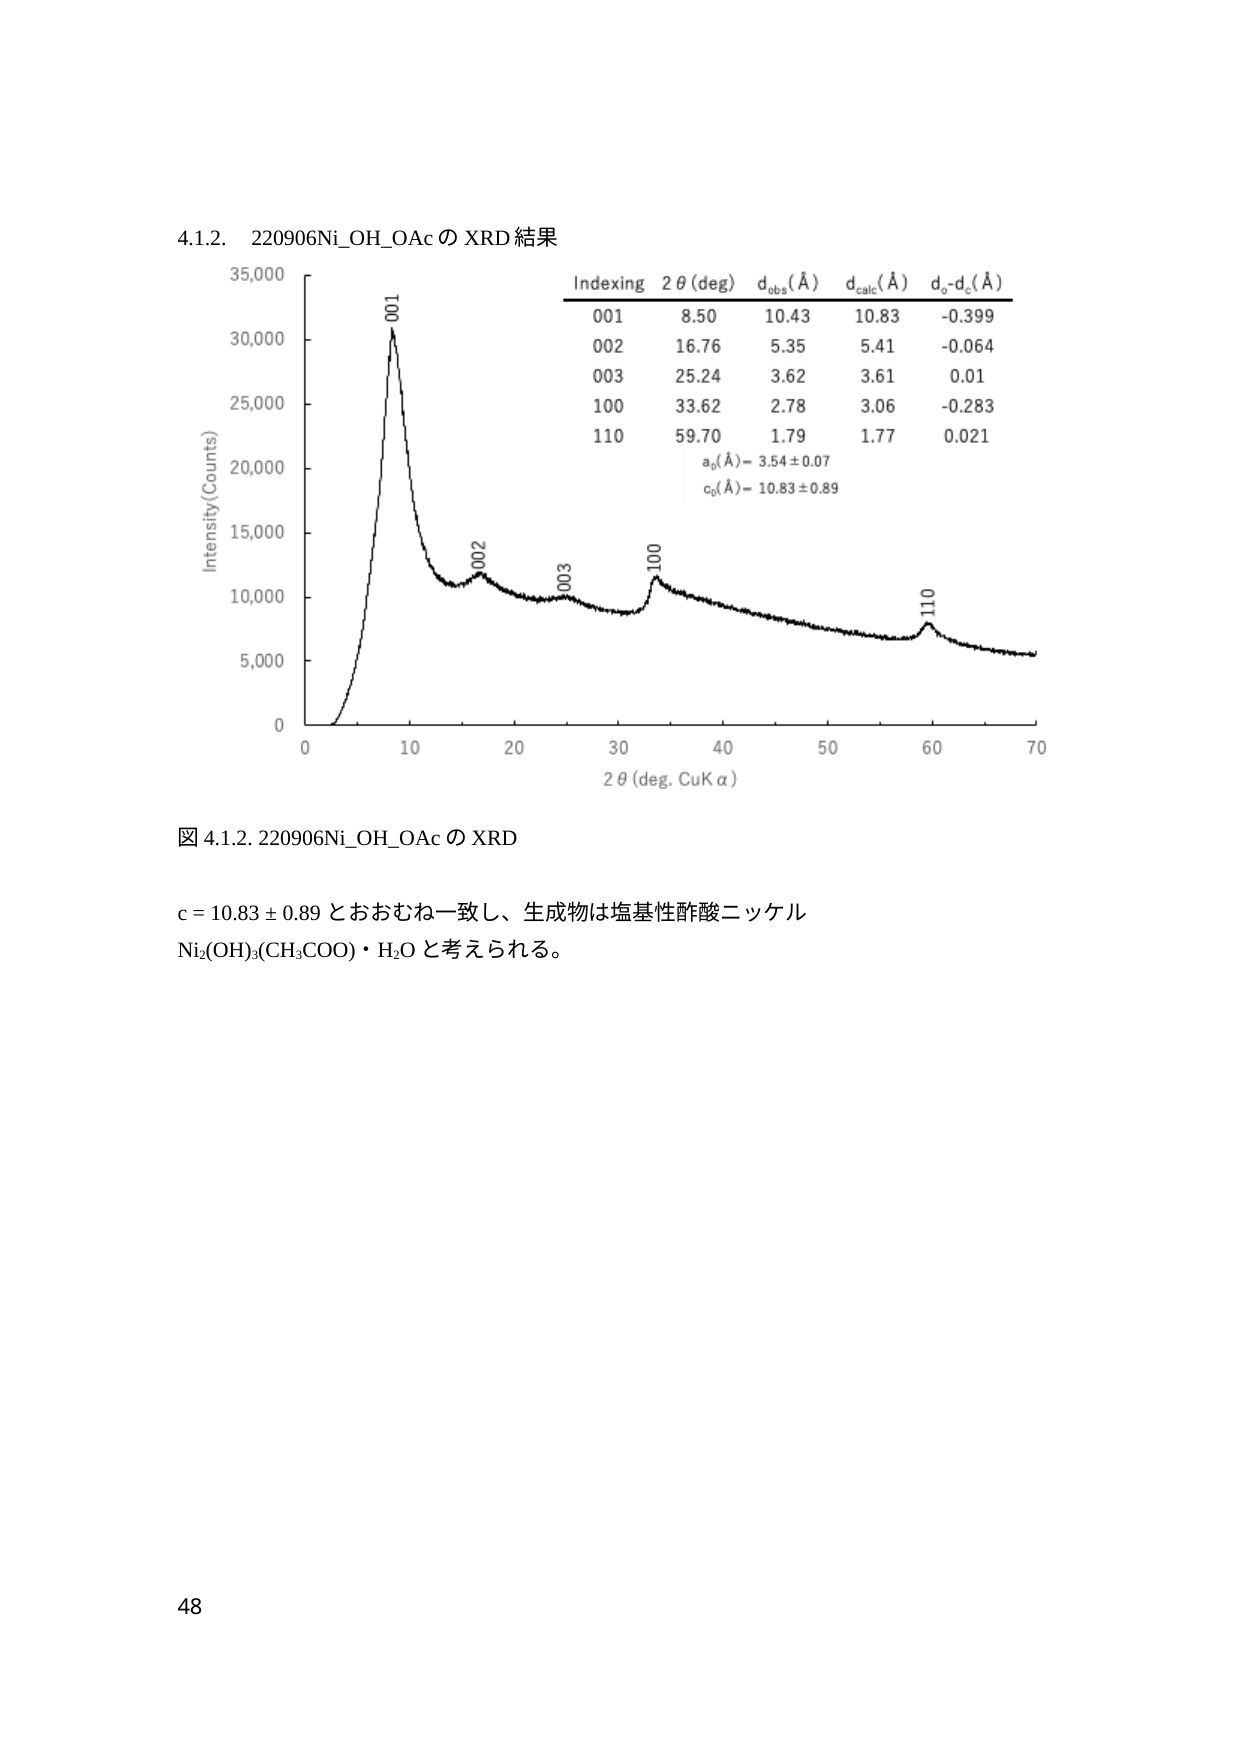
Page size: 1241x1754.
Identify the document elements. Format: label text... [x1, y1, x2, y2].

text c = 10.83 ± 0.89 とおおむね一致し、生成物は塩基性酢酸ニッケル [177, 892, 1063, 929]
text Ni2(OH)3(CH3COO)・H2Oと考えられる。 [177, 929, 1063, 967]
picture [177, 257, 1063, 813]
list 220906Ni_OH_OAcのXRD結果 [177, 217, 1063, 254]
text 図4.1.2. 220906Ni_OH_OAcのXRD [177, 817, 1063, 854]
